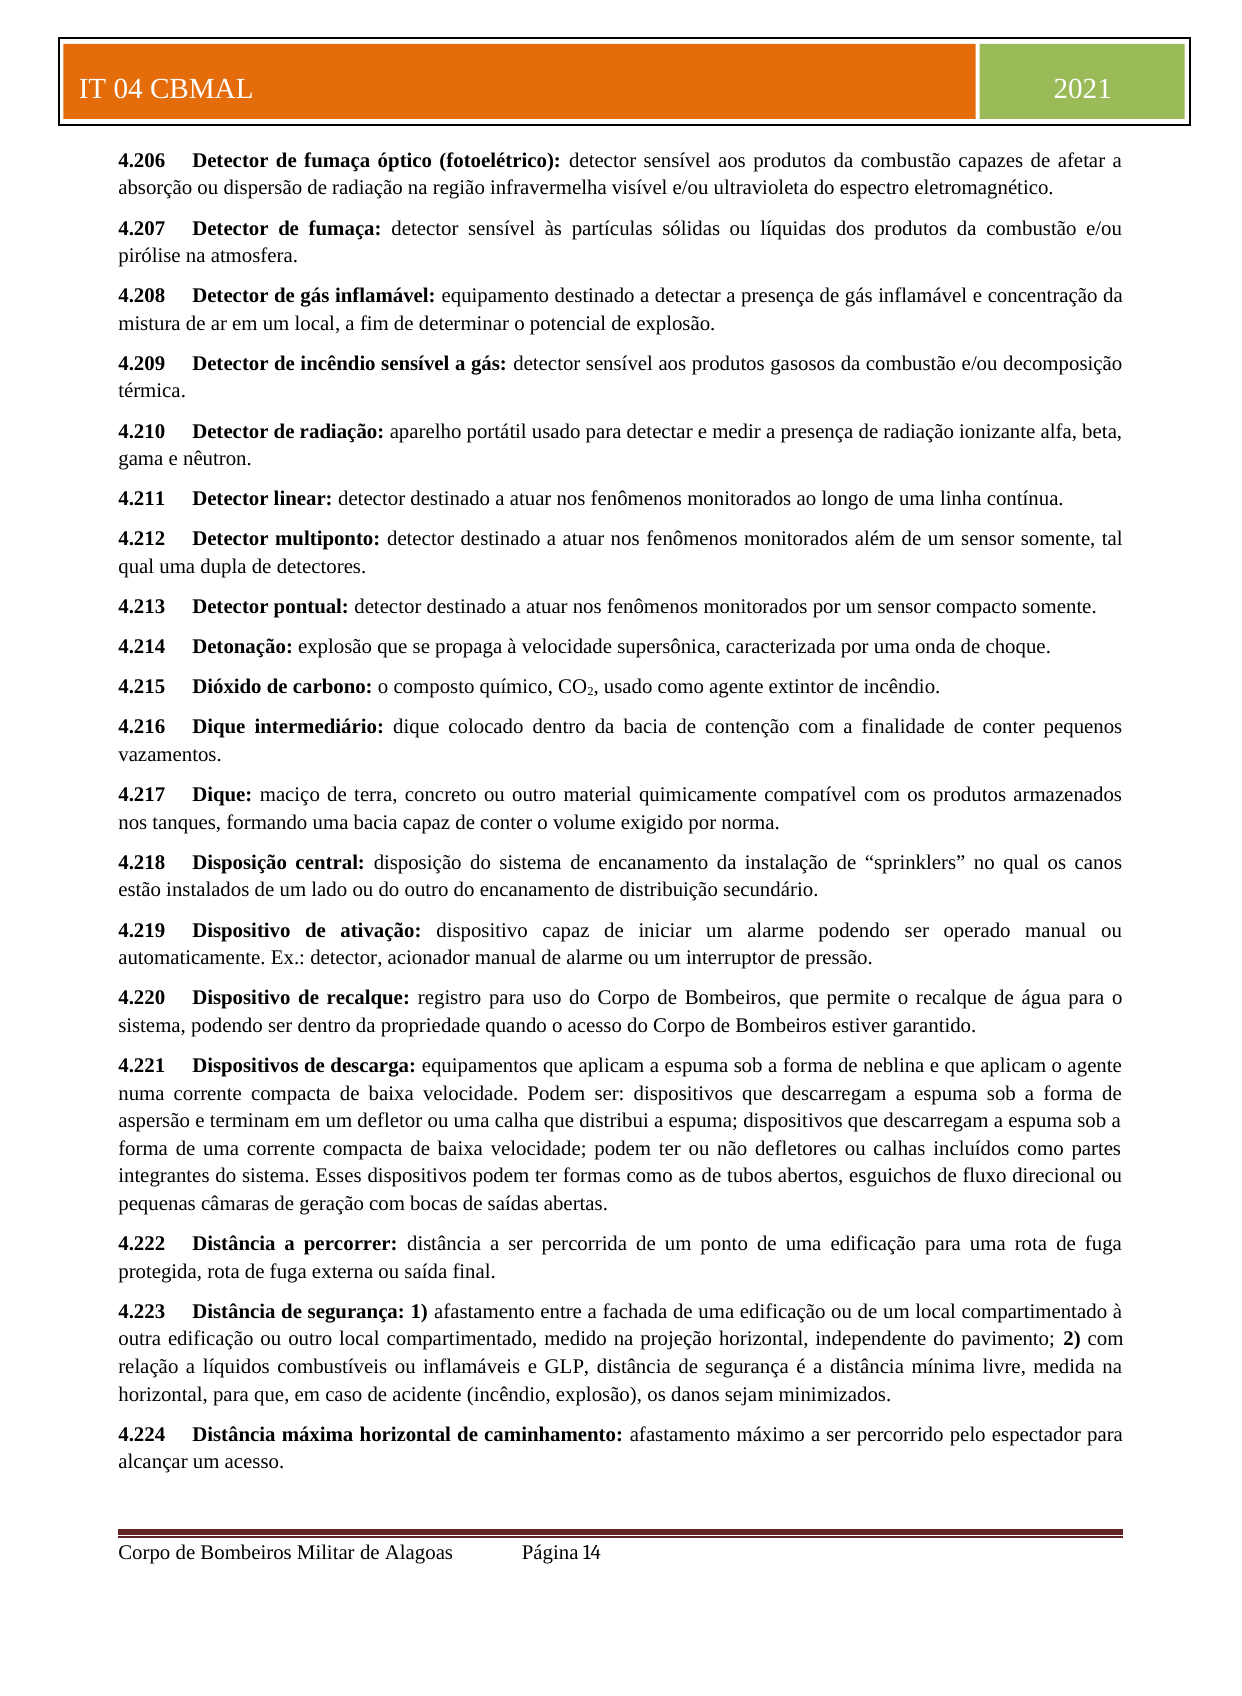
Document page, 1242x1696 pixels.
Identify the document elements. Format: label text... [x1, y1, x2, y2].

text Dispositivos de descarga: equipamentos que aplicam a espuma sob a forma de neblina e que aplicam o agente numa corrente compacta de baixa velocidade. Podem ser: dispositivos que descarregam a espuma sob a forma de aspersão e terminam em um defletor ou uma calha que distribui a espuma; dispositivos que descarregam a espuma sob a forma de uma corrente compacta de baixa velocidade; podem ter ou não defletores ou calhas incluídos como partes integrantes do sistema. Esses dispositivos podem ter formas como as de tubos abertos, esguichos de fluxo direcional ou pequenas câmaras de geração com bocas de saídas abertas. [118, 1053, 1123, 1215]
text Dispositivo de recalque: registro para uso do Corpo de Bombeiros, que permite o recalque de água para o sistema, podendo ser dentro da propriedade quando o acesso do Corpo de Bombeiros estiver garantido. [118, 985, 1123, 1037]
text Distância máxima horizontal de caminhamento: afastamento máximo a ser percorrido pelo espectador para alcançar um acesso. [118, 1422, 1123, 1473]
text Dispositivo de ativação: dispositivo capaz de iniciar um alarme podendo ser operado manual ou automaticamente. Ex.: detector, acionador manual de alarme ou um interruptor de pressão. [118, 917, 1123, 969]
text Dique intermediário: dique colocado dentro da bacia de contenção com a finalidade de conter pequenos vazamentos. [118, 714, 1123, 766]
text Detector de gás inflamável: equipamento destinado a detectar a presença de gás inflamável e concentração da mistura de ar em um local, a fim de determinar o potencial de explosão. [118, 283, 1123, 335]
text Disposição central: disposição do sistema de encanamento da instalação de “sprinklers” no qual os canos estão instalados de um lado ou do outro do encanamento de distribuição secundário. [118, 850, 1123, 901]
text Detector de incêndio sensível a gás: detector sensível aos produtos gasosos da combustão e/ou decomposição térmica. [118, 351, 1123, 402]
text Detector multiponto: detector destinado a atuar nos fenômenos monitorados além de um sensor somente, tal qual uma dupla de detectores. [118, 526, 1123, 578]
text Detector pontual: detector destinado a atuar nos fenômenos monitorados por um sensor compacto somente. [118, 594, 1123, 618]
text Dique: maciço de terra, concreto ou outro material quimicamente compatível com os produtos armazenados nos tanques, formando uma bacia capaz de conter o volume exigido por norma. [118, 782, 1123, 834]
text Detonação: explosão que se propaga à velocidade supersônica, caracterizada por uma onda de choque. [118, 634, 1123, 658]
text Distância a percorrer: distância a ser percorrida de um ponto de uma edificação para uma rota de fuga protegida, rota de fuga externa ou saída final. [118, 1231, 1123, 1283]
text Detector linear: detector destinado a atuar nos fenômenos monitorados ao longo de uma linha contínua. [118, 486, 1123, 510]
text Dióxido de carbono: o composto químico, CO2, usado como agente extintor de incêndio. [118, 674, 1123, 698]
text Detector de fumaça: detector sensível às partículas sólidas ou líquidas dos produtos da combustão e/ou pirólise na atmosfera. [118, 215, 1123, 267]
text Detector de fumaça óptico (fotoelétrico): detector sensível aos produtos da combustão capazes de afetar a absorção ou dispersão de radiação na região infravermelha visível e/ou ultravioleta do espectro eletromagnético. [118, 148, 1123, 199]
text Detector de radiação: aparelho portátil usado para detectar e medir a presença de radiação ionizante alfa, beta, gama e nêutron. [118, 418, 1123, 470]
text Distância de segurança: 1) afastamento entre a fachada de uma edificação ou de um local compartimentado à outra edificação ou outro local compartimentado, medido na projeção horizontal, independente do pavimento; 2) com relação a líquidos combustíveis ou inflamáveis e GLP, distância de segurança é a distância mínima livre, medida na horizontal, para que, em caso de acidente (incêndio, explosão), os danos sejam minimizados. [118, 1299, 1123, 1406]
